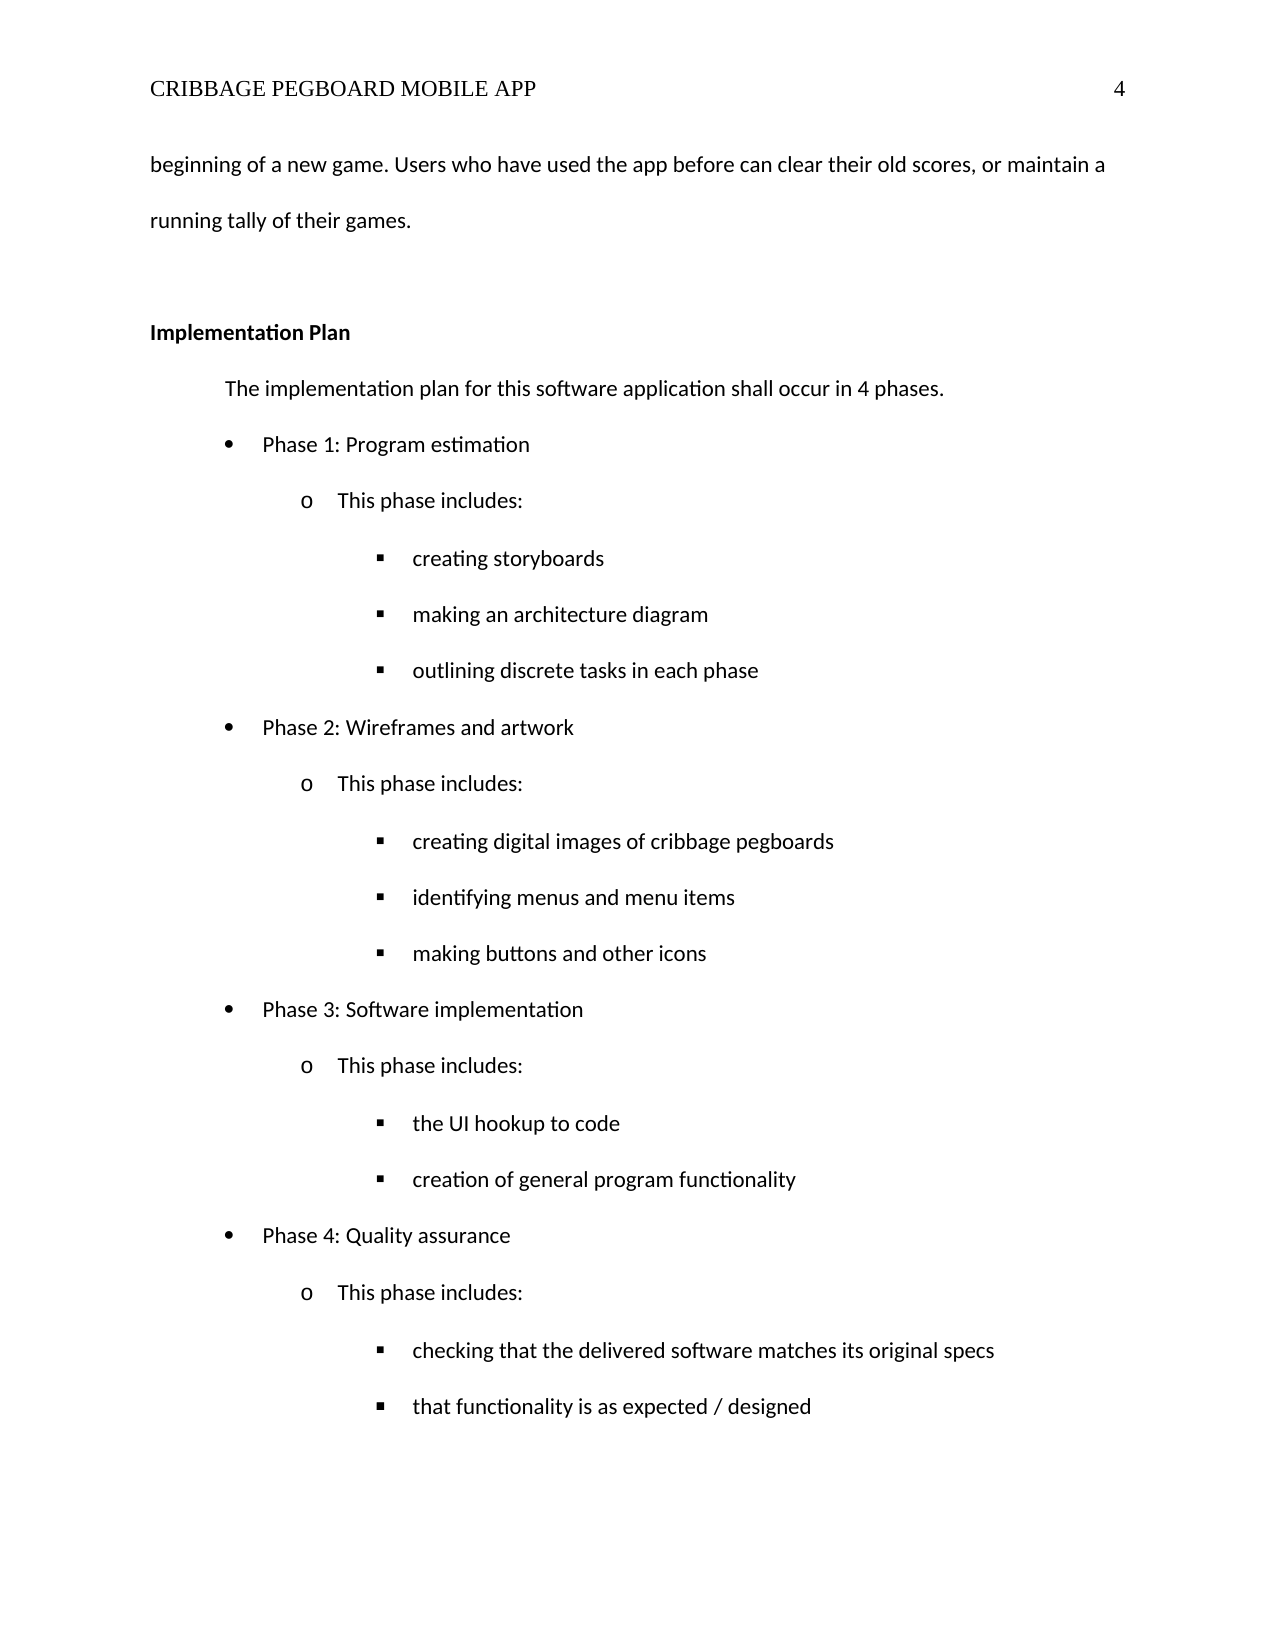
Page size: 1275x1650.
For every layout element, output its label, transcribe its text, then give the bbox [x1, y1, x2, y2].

list creating storyboards [375, 544, 1125, 573]
list the UI hookup to code [375, 1109, 1125, 1138]
list Phase 1: Program estimation [225, 430, 1125, 458]
list making buttons and other icons [375, 939, 1125, 967]
list that functionality is as expected / designed [375, 1392, 1125, 1420]
list Phase 4: Quality assurance [225, 1222, 1125, 1250]
list creation of general program functionality [375, 1166, 1125, 1194]
list creating digital images of cribbage pegboards [375, 827, 1125, 855]
text The implementation plan for this software application shall occur in 4 phases. [150, 374, 1125, 402]
list outlining discrete tasks in each phase [375, 657, 1125, 685]
list This phase includes: [300, 1051, 1125, 1080]
list making an architecture diagram [375, 601, 1125, 629]
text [150, 150, 1125, 234]
list Phase 2: Wireframes and artwork [225, 713, 1125, 741]
list This phase includes: [300, 769, 1125, 798]
list checking that the delivered software matches its original specs [375, 1336, 1125, 1364]
list Phase 3: Software implementation [225, 995, 1125, 1023]
list This phase includes: [300, 486, 1125, 515]
list This phase includes: [300, 1278, 1125, 1307]
list identifying menus and menu items [375, 883, 1125, 911]
subtitle Implementation Plan [150, 318, 1125, 346]
